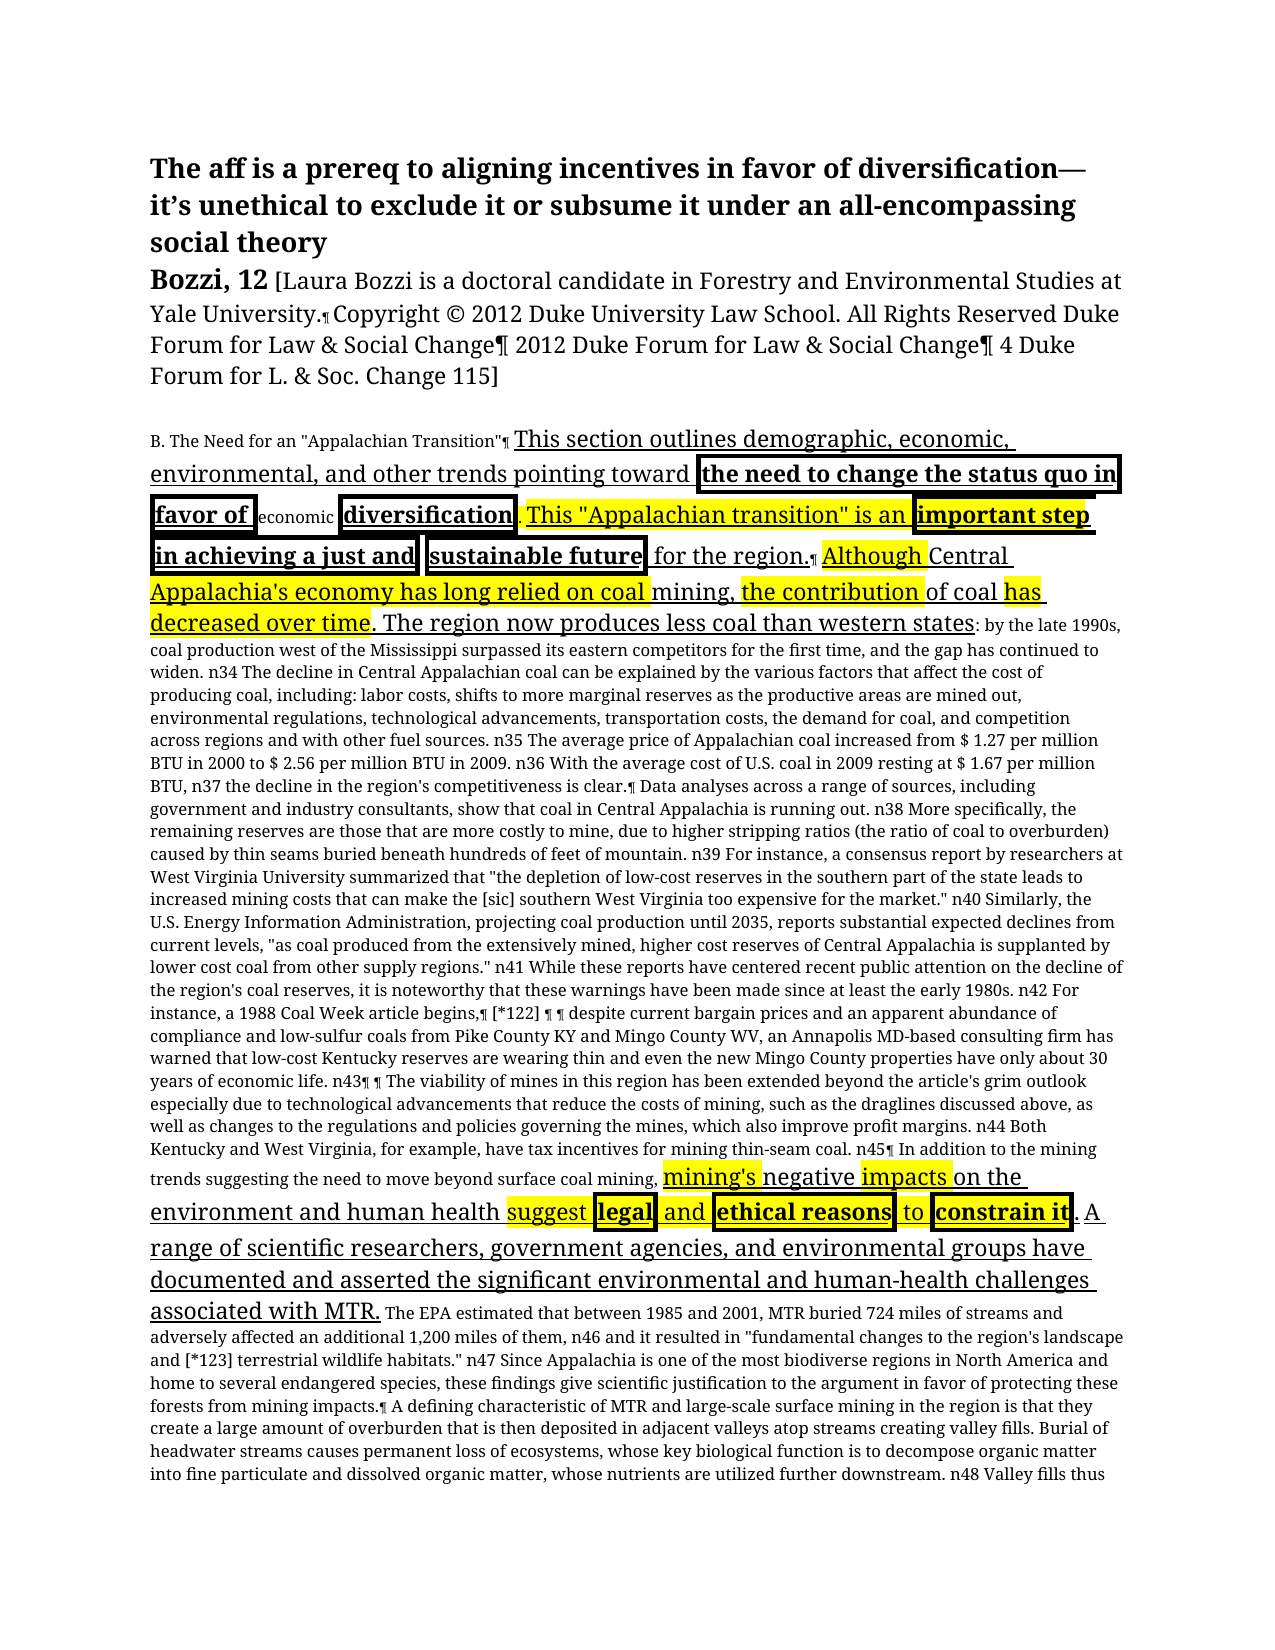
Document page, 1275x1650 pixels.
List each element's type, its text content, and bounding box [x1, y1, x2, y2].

text Bozzi, 12 [Laura Bozzi is a doctoral candidate in Forestry and Environmental Studies at Yale University.¶ Copyright © 2012 Duke University Law School. All Rights Reserved Duke Forum for Law & Social Change¶ 2012 Duke Forum for Law & Social Change¶ 4 Duke Forum for L. & Soc. Change 115] [150, 261, 1125, 391]
subtitle The aff is a prereq to aligning incentives in favor of diversification—it’s unethical to exclude it or subsume it under an all-encompassing social theory [150, 150, 1125, 261]
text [150, 422, 1125, 1485]
